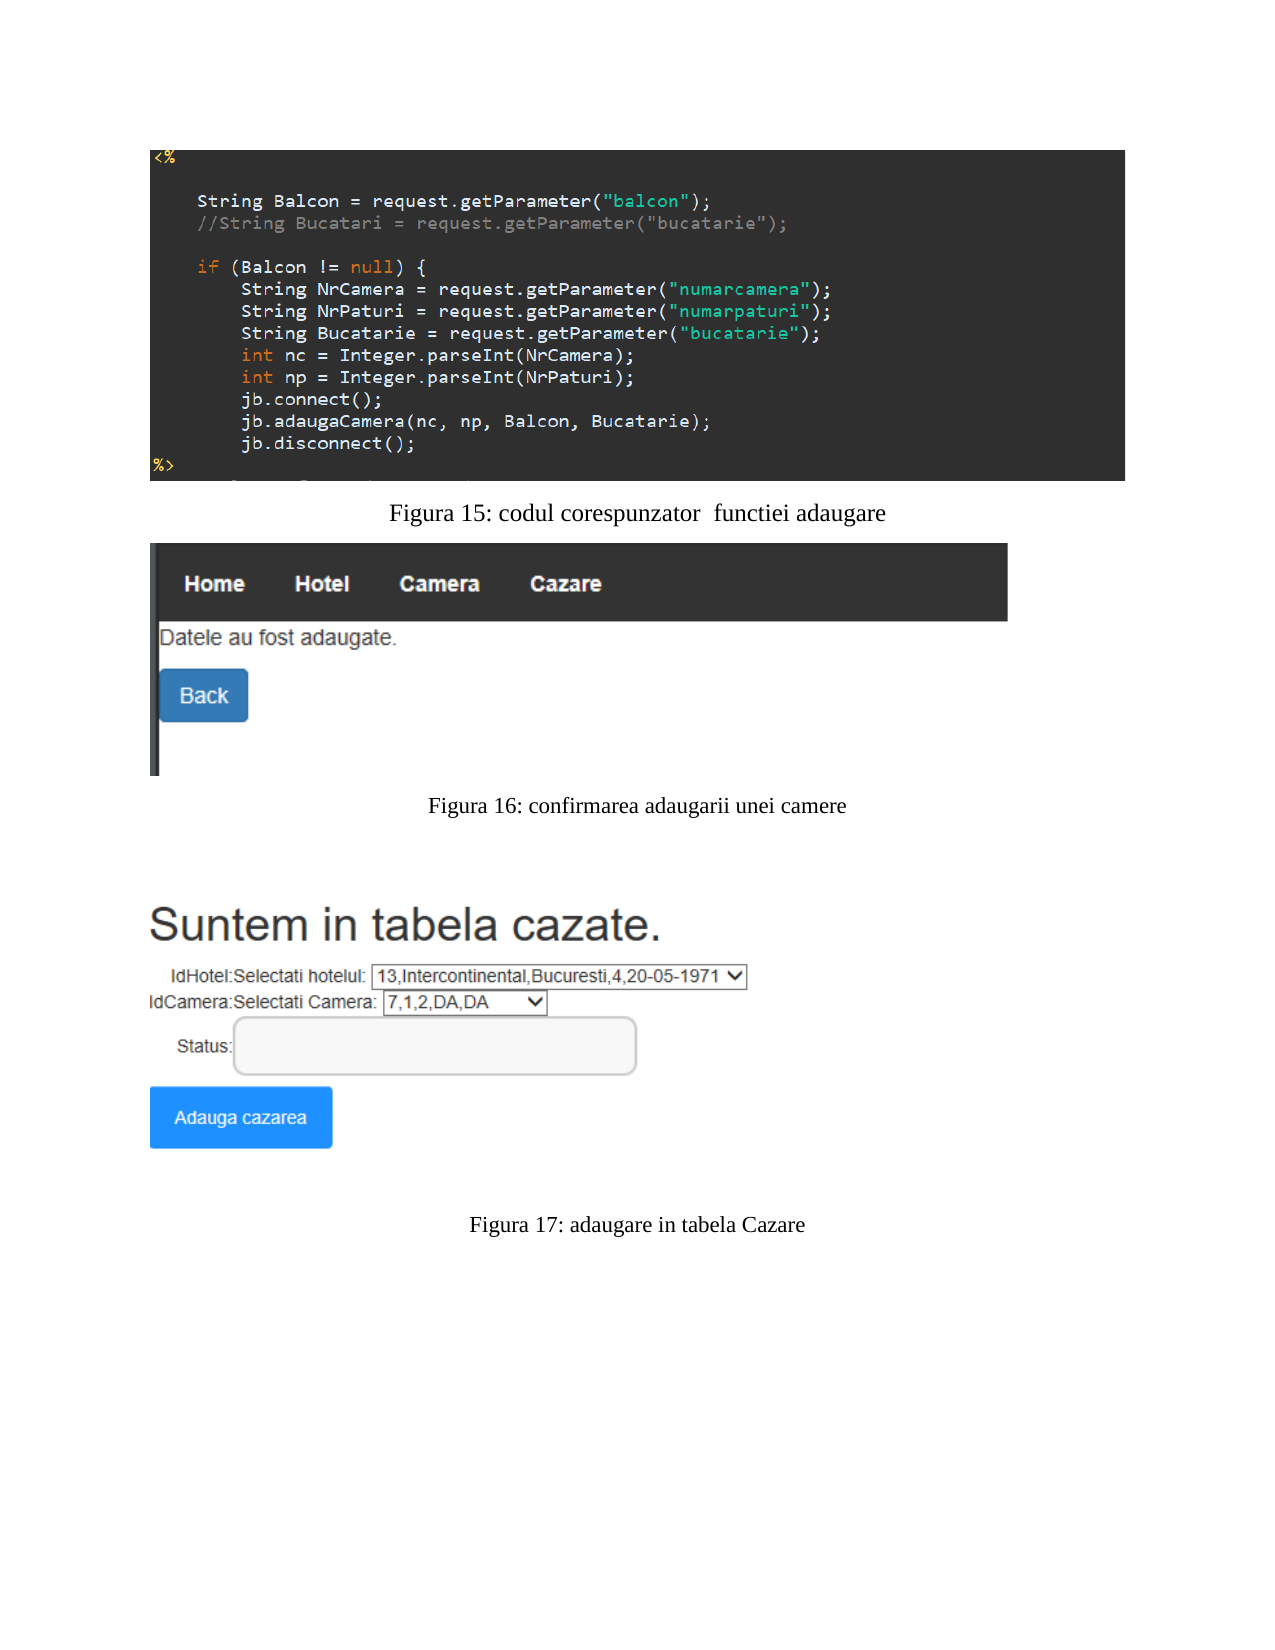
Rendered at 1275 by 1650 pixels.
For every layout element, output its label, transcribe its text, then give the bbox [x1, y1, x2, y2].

text Figura 16: confirmarea adaugarii unei camere [150, 792, 1125, 818]
text Figura 17: adaugare in tabela Cazare [150, 1211, 1125, 1237]
picture [150, 150, 1125, 481]
text Figura 15: codul corespunzator functiei adaugare [150, 498, 1125, 527]
picture [150, 881, 1125, 1193]
picture [150, 543, 1008, 776]
